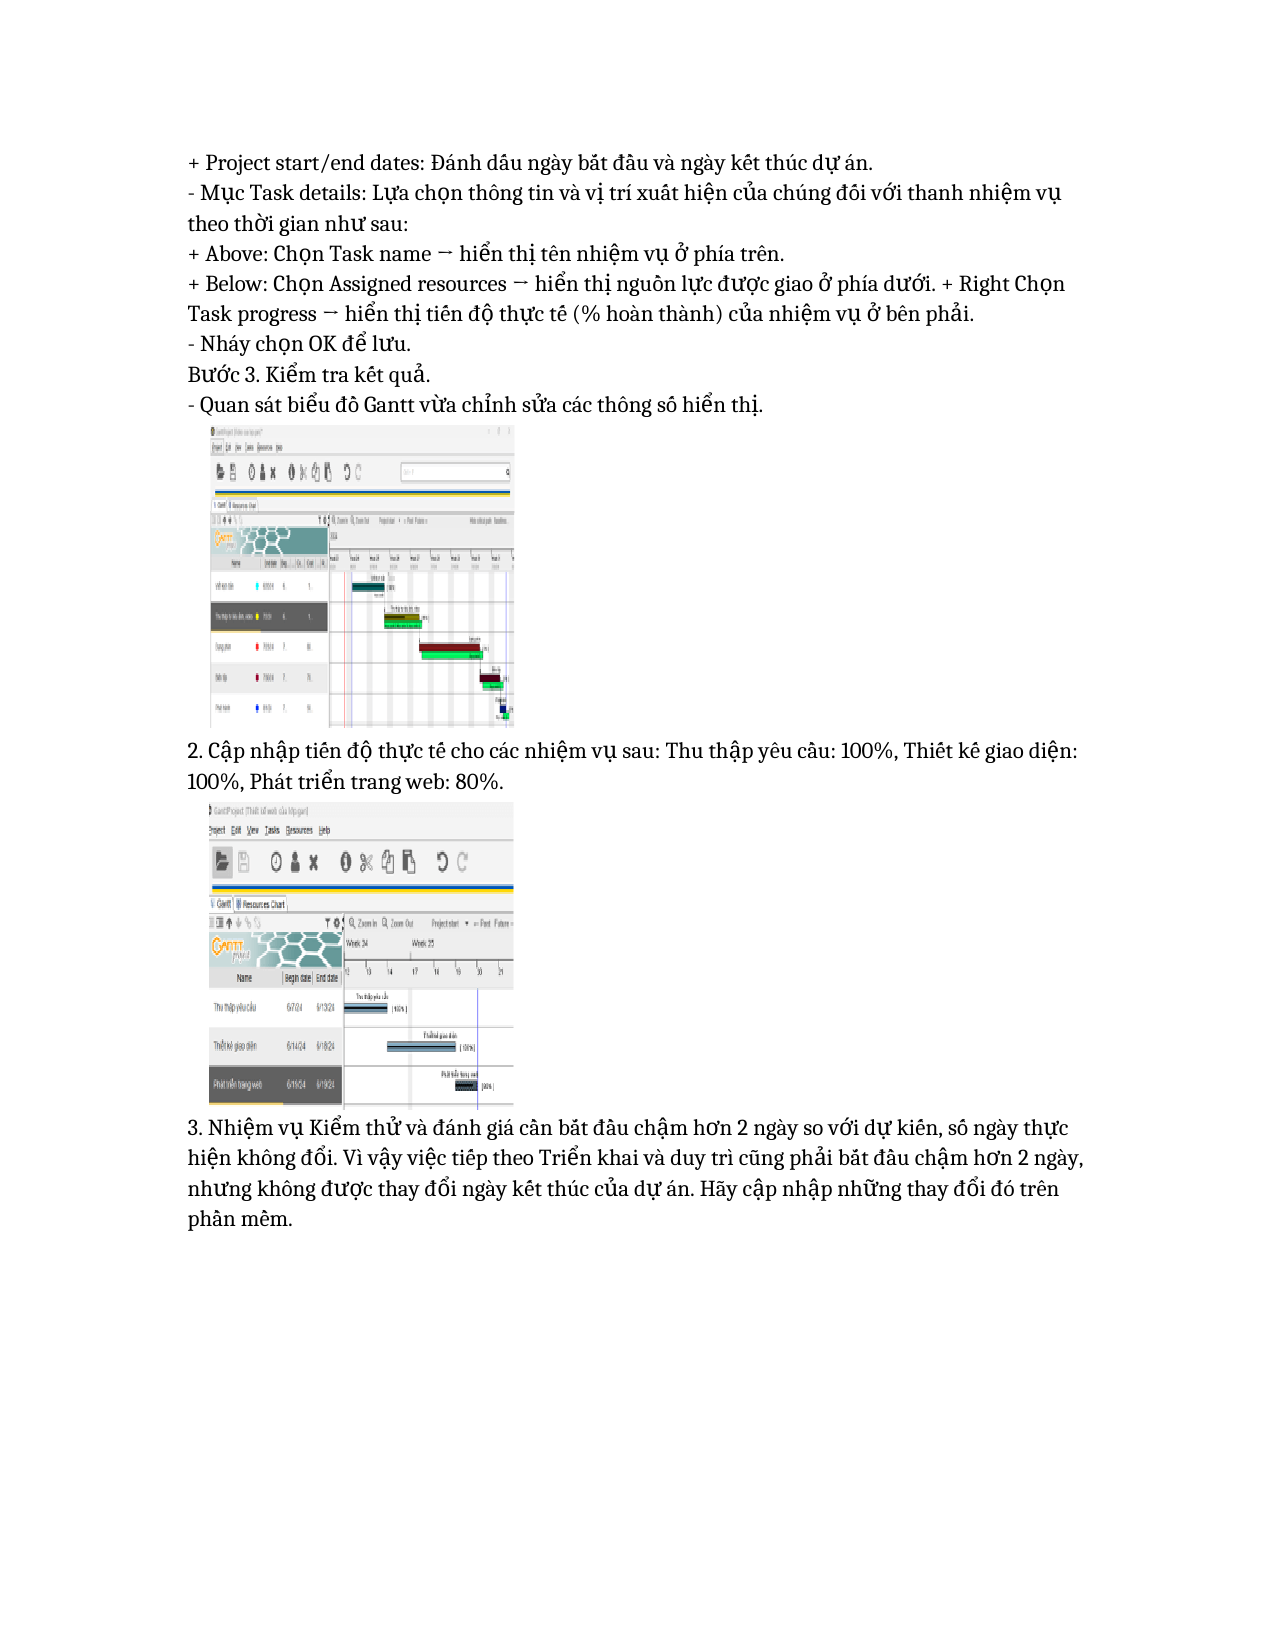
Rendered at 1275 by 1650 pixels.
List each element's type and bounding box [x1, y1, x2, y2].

text [187, 150, 1087, 1232]
picture [206, 421, 519, 735]
picture [206, 798, 519, 1112]
